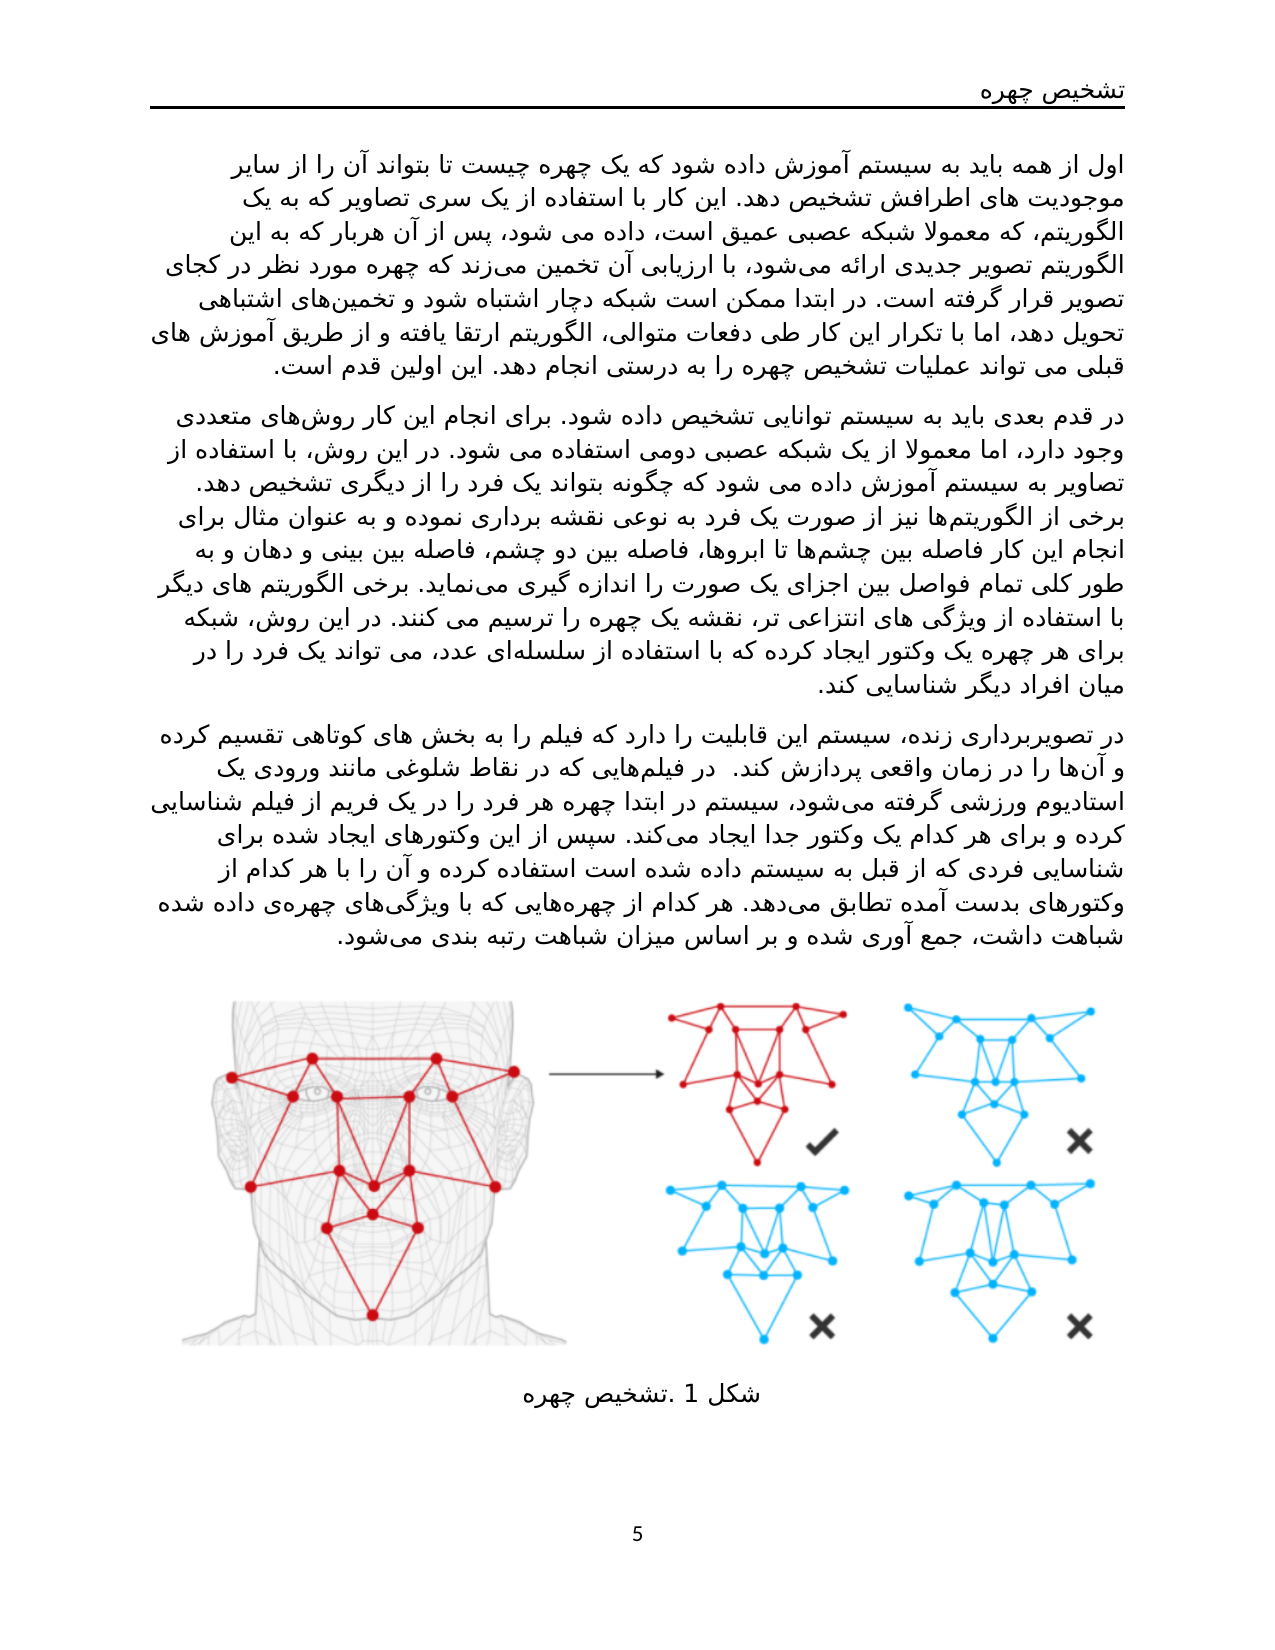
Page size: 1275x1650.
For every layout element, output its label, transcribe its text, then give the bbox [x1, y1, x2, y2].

text اول از همه باید به سیستم آموزش داده شود که یک چهره چیست تا بتواند آن را از سایر موجودیت های اطرافش تشخیص دهد. این کار با استفاده از یک سری تصاویر که به یک الگوریتم، که معمولا شبکه عصبی عمیق است، داده می شود، پس از آن هربار که به این الگوریتم تصویر جدیدی ارائه می‌شود، با ارزیابی آن تخمین می‌زند که چهره مورد نظر در کجای تصویر قرار گرفته است. در ابتدا ممکن است شبکه دچار اشتباه شود و تخمین‌های اشتباهی تحویل دهد، اما با تکرار این کار طی دفعات متوالی، الگوریتم ارتقا یافته و از طریق آموزش های قبلی می تواند عملیات تشخیص چهره را به درستی انجام دهد. این اولین قدم است. [150, 150, 1125, 380]
text در قدم بعدی باید به سیستم توانایی تشخیص داده شود. برای انجام این کار روش‌های متعددی وجود دارد، اما معمولا از یک شبکه عصبی دومی استفاده می شود. در این روش، با استفاده از تصاویر به سیستم آموزش داده می شود که چگونه بتواند یک فرد را از دیگری تشخیص دهد. برخی از الگوریتم‌ها نیز از صورت یک فرد به نوعی نقشه برداری نموده و به عنوان مثال برای انجام این کار فاصله بین چشم‌ها تا ابروها، فاصله بین دو چشم، فاصله بین بینی و دهان و به طور کلی تمام فواصل بین اجزای یک صورت را اندازه گیری می‌نماید. برخی الگوریتم های دیگر با استفاده از ویژگی های انتزاعی تر، نقشه یک چهره را ترسیم می کنند. در این روش، شبکه برای هر چهره یک وکتور ایجاد کرده که با استفاده از سلسله‌ای عدد، می تواند یک فرد را در میان افراد دیگر شناسایی کند. [150, 401, 1125, 699]
picture [150, 984, 1122, 1354]
text در تصویربرداری زنده، سیستم این قابلیت را دارد که فیلم را به بخش های کوتاهی تقسیم کرده و آن‌ها را در زمان واقعی پردازش کند. در فیلم‌هایی که در نقاط شلوغی مانند ورودی یک استادیوم ورزشی گرفته می‌شود، سیستم در ابتدا چهره هر فرد را در یک فریم از فیلم شناسایی کرده و برای هر کدام یک وکتور جدا ایجاد می‌کند. سپس از این وکتورهای ایجاد شده برای شناسایی فردی که از قبل به سیستم داده شده است استفاده کرده و آن را با هر کدام از وکتورهای بدست آمده تطابق می‌دهد. هر کدام از چهره‌هایی که با ویژگی‌های چهره‌ی داده شده شباهت داشت، جمع آوری شده و بر اساس میزان شباهت رتبه بندی می‌شود. [150, 720, 1125, 950]
